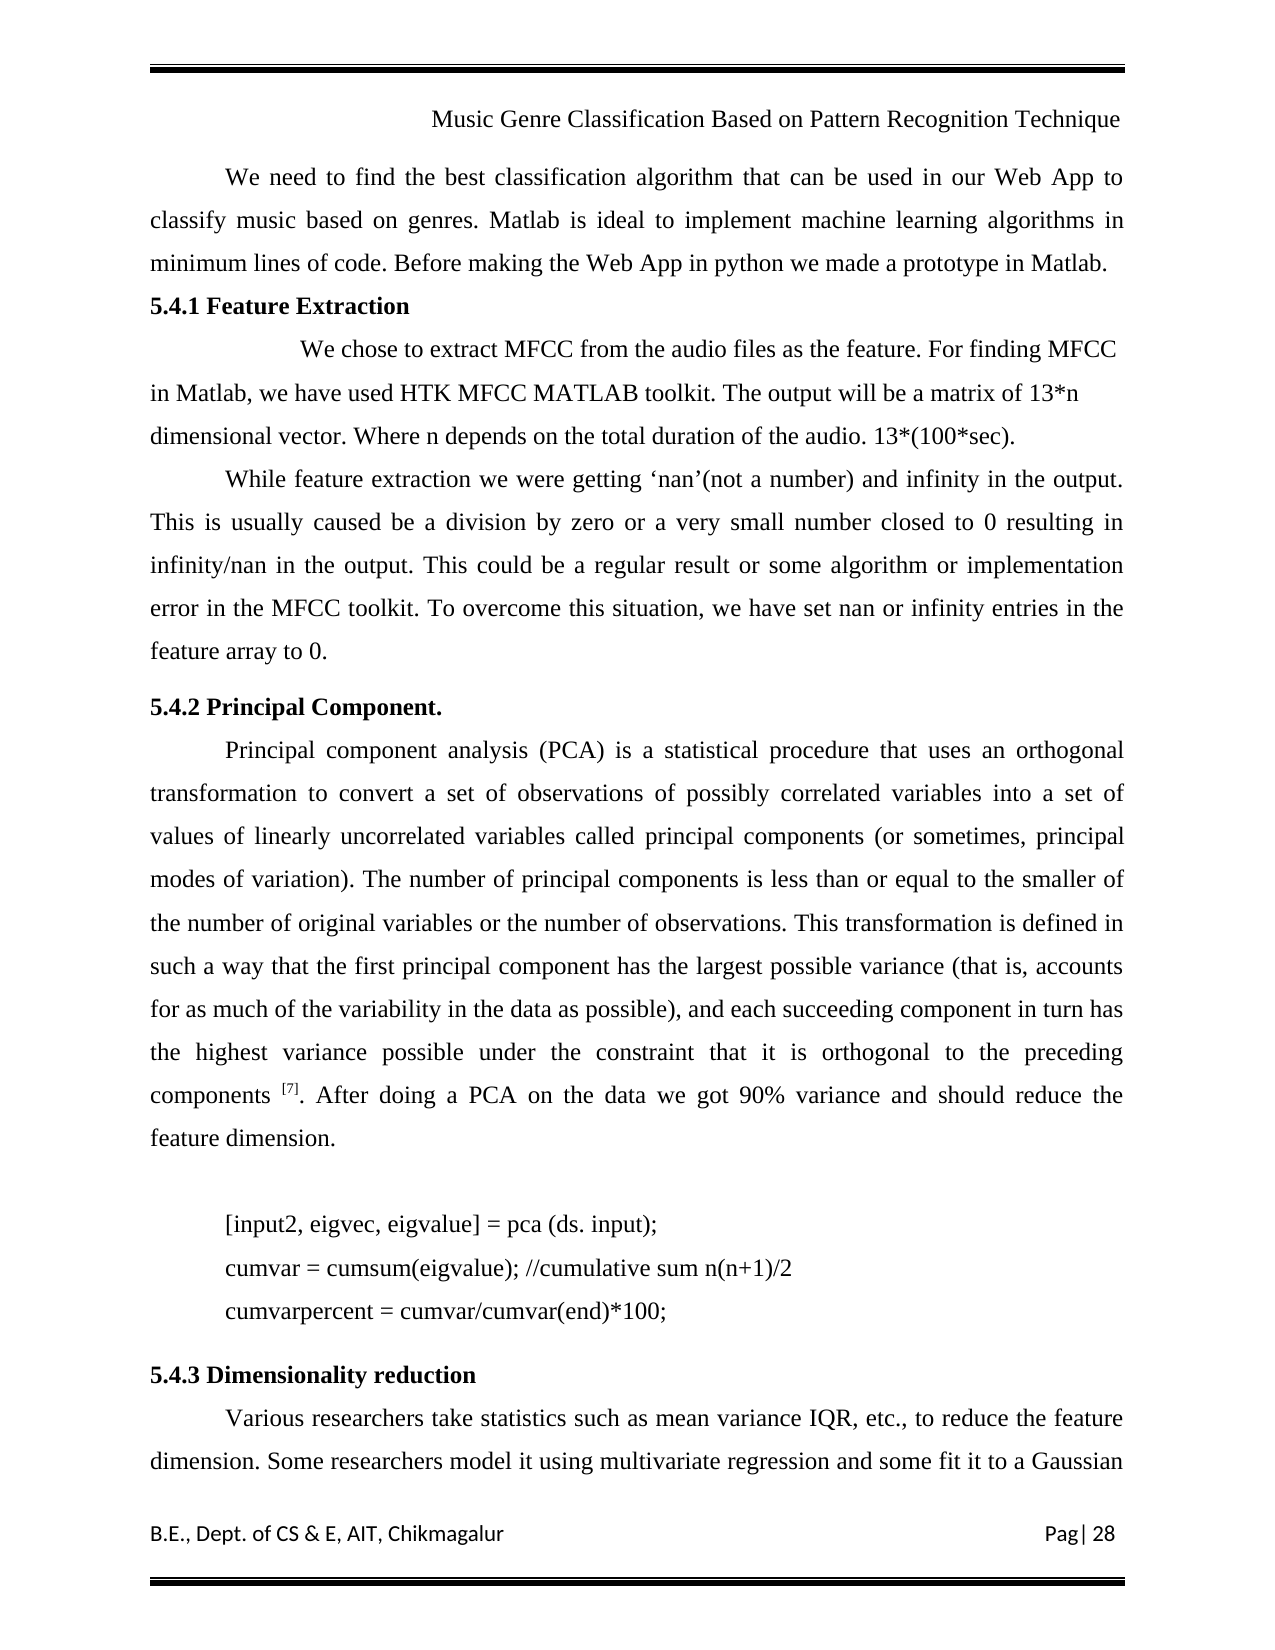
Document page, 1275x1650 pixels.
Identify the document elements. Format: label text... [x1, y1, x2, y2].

text cumvarpercent = cumvar/cumvar(end)*100; [150, 1296, 1125, 1324]
text [input2, eigvec, eigvalue] = pca (ds. input); [225, 1209, 1125, 1238]
text cumvar = cumsum(eigvalue); //cumulative sum n(n+1)/2 [225, 1253, 1125, 1281]
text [150, 1403, 1125, 1475]
text 5.4.2 Principal Component. [150, 692, 1125, 721]
text 5.4.1 Feature Extraction We chose to extract MFCC from the audio files as the feature. For finding MFCC in Matlab, we have used HTK MFCC MATLAB toolkit. The output will be a matrix of 13*n dimensional vector. Where n depends on the total duration of the audio. 13*(100*sec). [150, 291, 1125, 449]
text 5.4.3 Dimensionality reduction [150, 1360, 1125, 1388]
text Principal component analysis (PCA) is a statistical procedure that uses an orthogonal transformation to convert a set of observations of possibly correlated variables into a set of values of linearly uncorrelated variables called principal components (or sometimes, principal modes of variation). The number of principal components is less than or equal to the smaller of the number of original variables or the number of observations. This transformation is defined in such a way that the first principal component has the largest possible variance (that is, accounts for as much of the variability in the data as possible), and each succeeding component in turn has the highest variance possible under the constraint that it is orthogonal to the preceding components [7]. After doing a PCA on the data we got 90% variance and should reduce the feature dimension. [150, 735, 1125, 1152]
text We need to find the best classification algorithm that can be used in our Web App to classify music based on genres. Matlab is ideal to implement machine learning algorithms in minimum lines of code. Before making the Web App in python we made a prototype in Matlab. [150, 162, 1125, 277]
text While feature extraction we were getting ‘nan’(not a number) and infinity in the output. This is usually caused be a division by zero or a very small number closed to 0 resulting in infinity/nan in the output. This could be a regular result or some algorithm or implementation error in the MFCC toolkit. To overcome this situation, we have set nan or infinity entries in the feature array to 0. [150, 464, 1125, 665]
